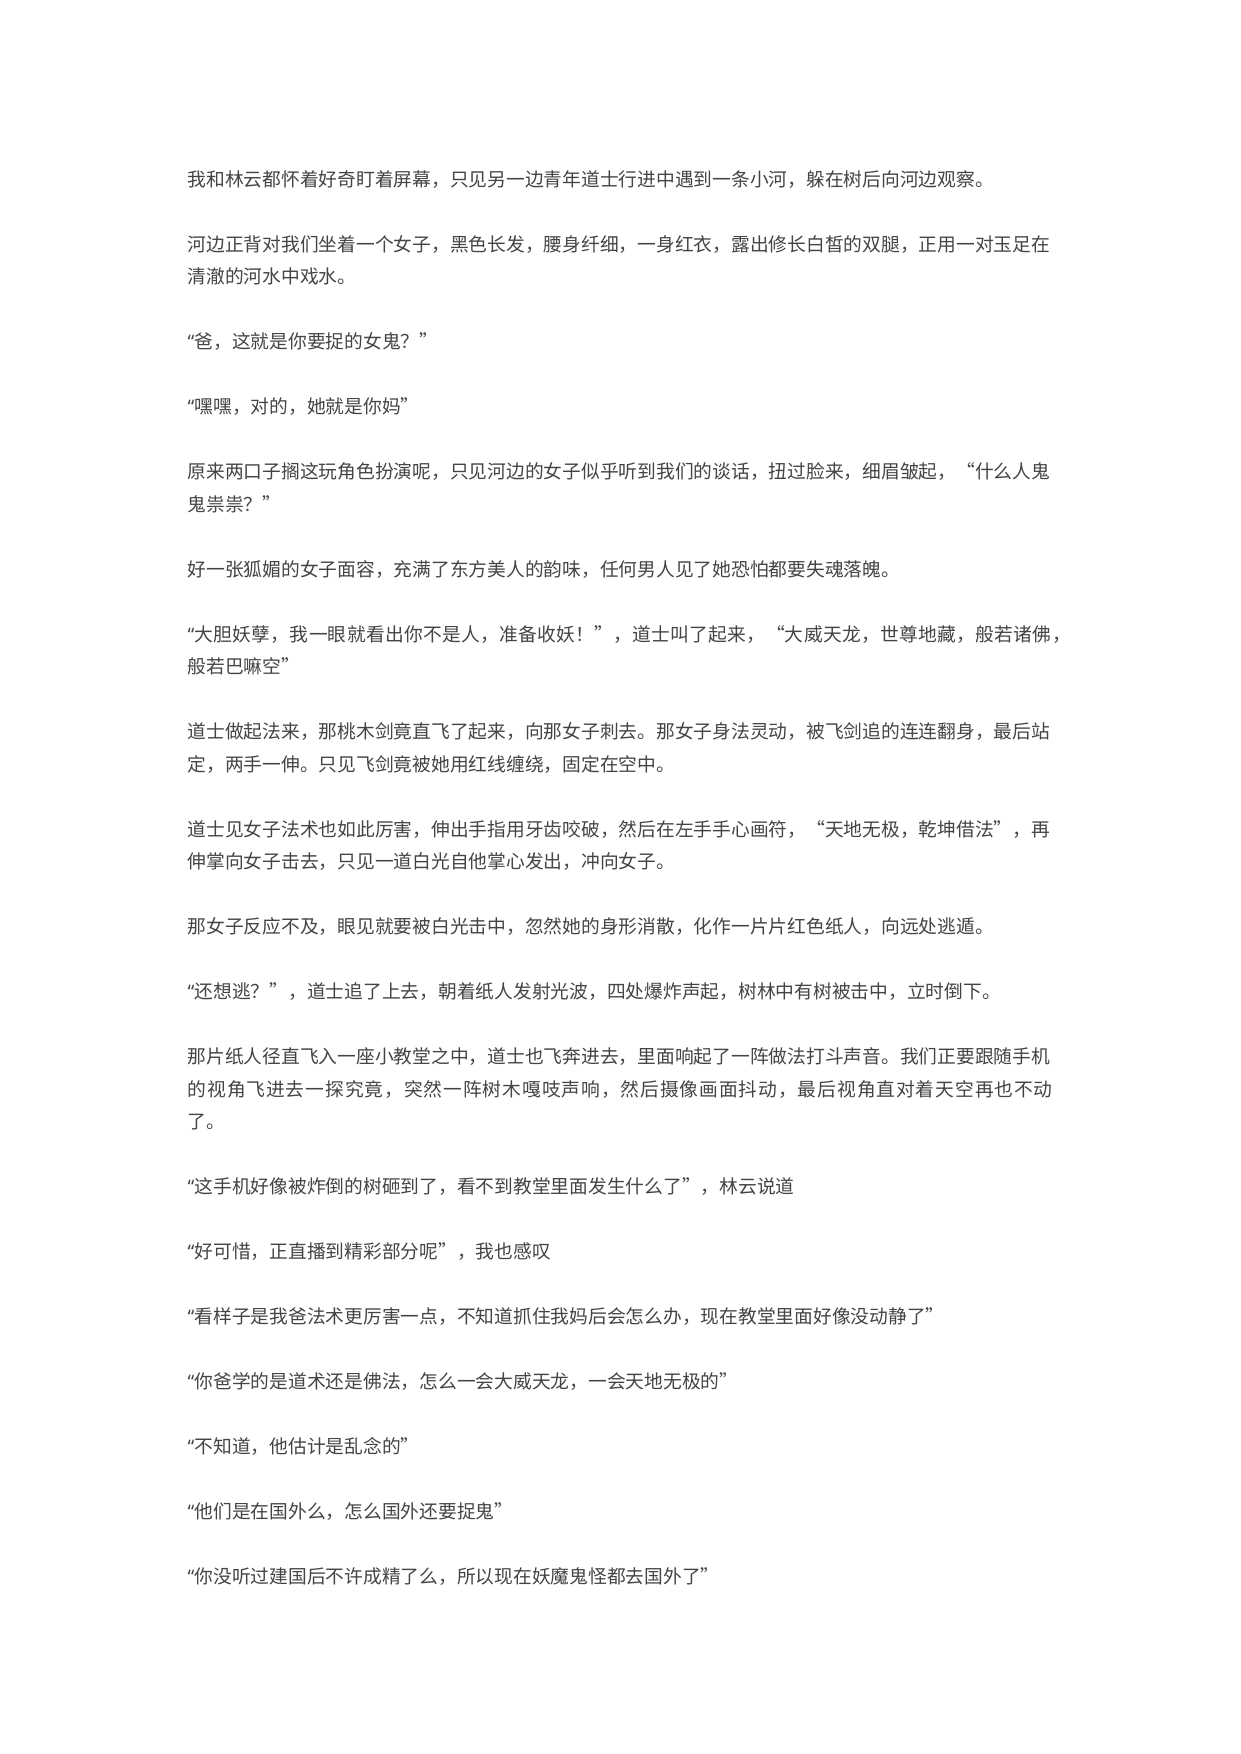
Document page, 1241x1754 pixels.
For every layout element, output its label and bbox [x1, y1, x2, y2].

text [187, 162, 1053, 1592]
